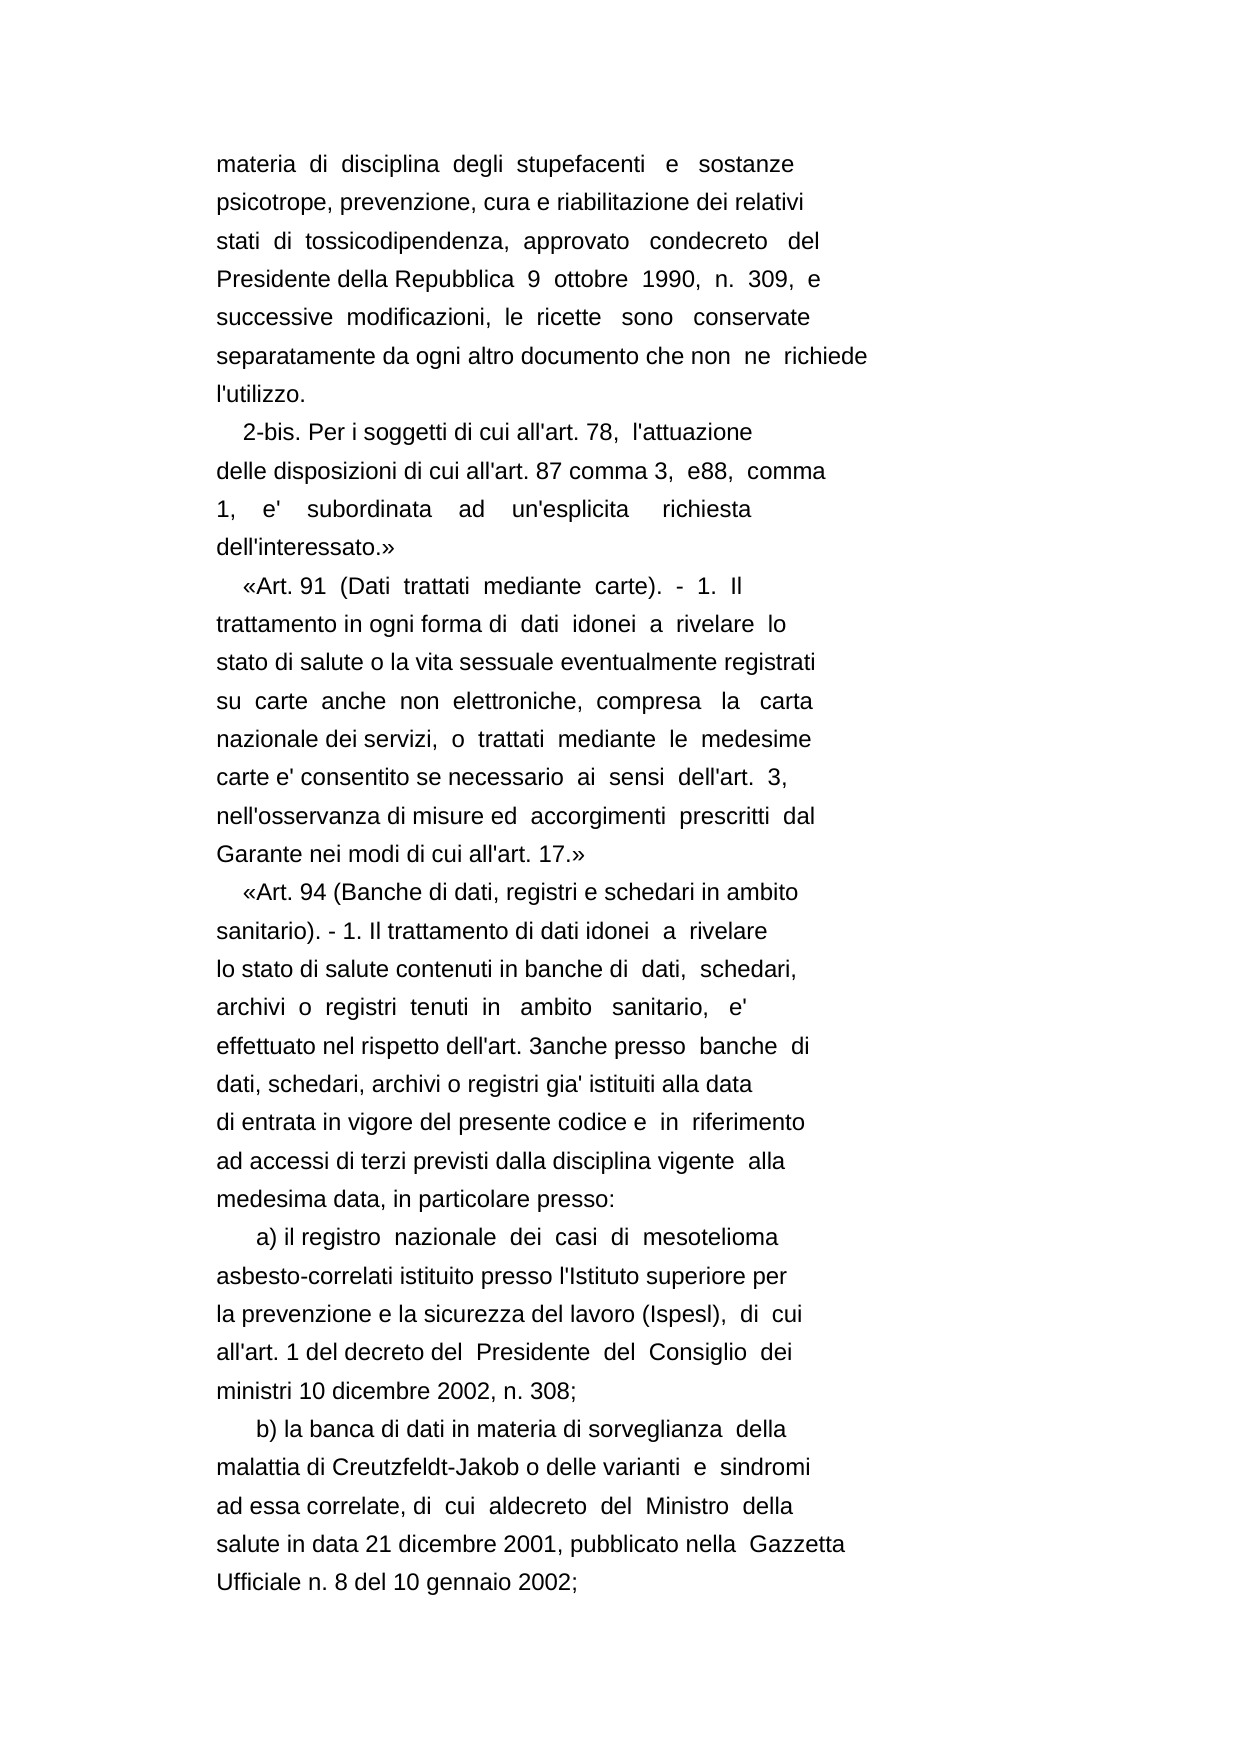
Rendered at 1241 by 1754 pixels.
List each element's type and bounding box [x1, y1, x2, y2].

text [150, 150, 1090, 1596]
